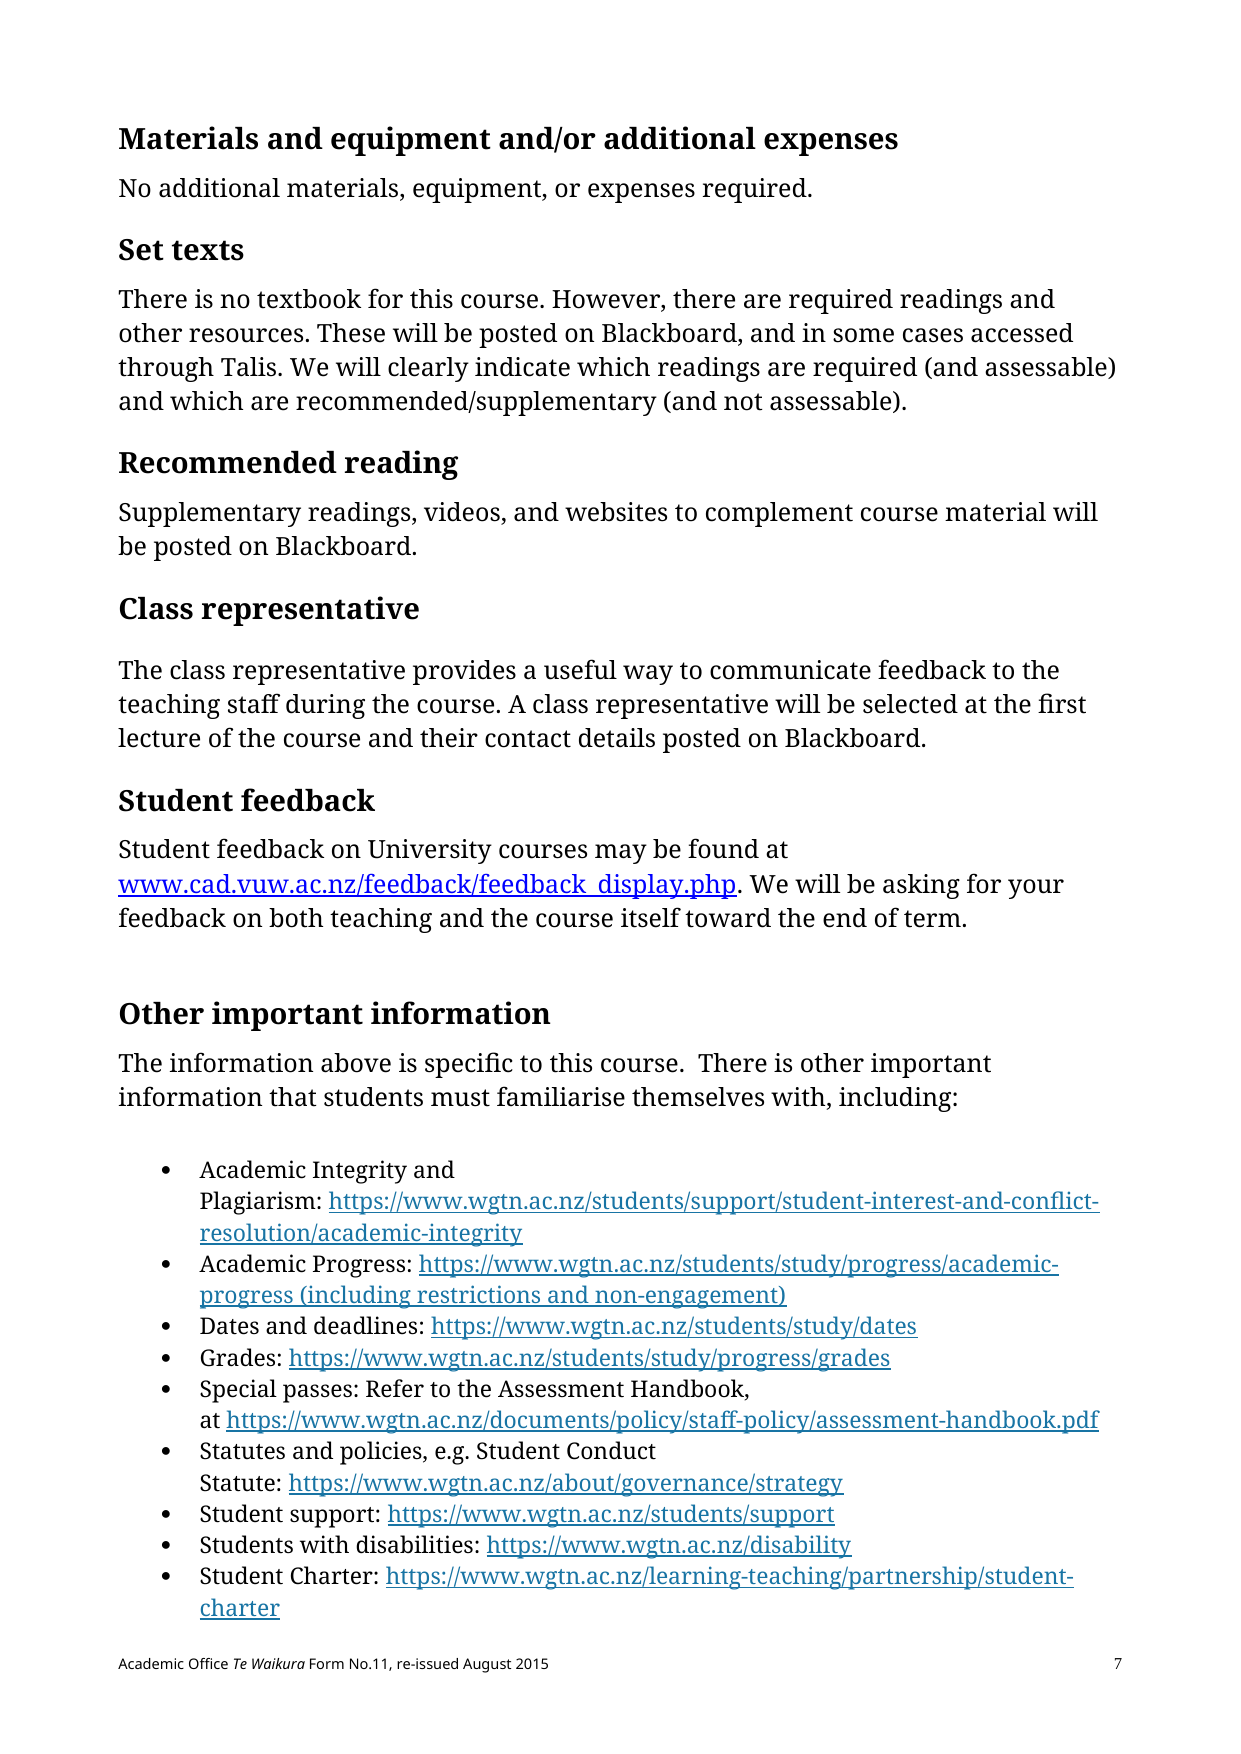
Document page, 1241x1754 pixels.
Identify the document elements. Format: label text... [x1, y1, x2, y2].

subtitle The class representative provides a useful way to communicate feedback to the teaching staff during the course. A class representative will be selected at the first lecture of the course and their contact details posted on Blackboard. [118, 653, 1122, 755]
subtitle Student feedback [118, 780, 1122, 820]
text Supplementary readings, videos, and websites to complement course material will be posted on Blackboard. [118, 495, 1122, 563]
list Academic Integrity and Plagiarism: https://www.wgtn.ac.nz/students/support/student-interest-and-conflict-resolution/academic-integrity [162, 1154, 1122, 1248]
subtitle Other important information [118, 993, 1122, 1033]
list Student support: https://www.wgtn.ac.nz/students/support [162, 1498, 1122, 1529]
list Students with disabilities: https://www.wgtn.ac.nz/disability [162, 1529, 1122, 1560]
list Special passes: Refer to the Assessment Handbook, at https://www.wgtn.ac.nz/documents/policy/staff-policy/assessment-handbook.pdf [162, 1373, 1122, 1435]
list Statutes and policies, e.g. Student Conduct Statute: https://www.wgtn.ac.nz/about/governance/strategy [162, 1435, 1122, 1498]
list Dates and deadlines: https://www.wgtn.ac.nz/students/study/dates [162, 1310, 1122, 1342]
subtitle Set texts [118, 229, 1122, 269]
subtitle Recommended reading [118, 443, 1122, 482]
text No additional materials, equipment, or expenses required. [118, 170, 1122, 204]
subtitle Materials and equipment and/or additional expenses [118, 118, 1122, 158]
list Academic Progress: https://www.wgtn.ac.nz/students/study/progress/academic-progress (including restrictions and non-engagement) [162, 1248, 1122, 1310]
text Student feedback on University courses may be found at www.cad.vuw.ac.nz/feedback/feedback_display.php. We will be asking for your feedback on both teaching and the course itself toward the end of term. [118, 832, 1122, 934]
list Grades: https://www.wgtn.ac.nz/students/study/progress/grades [162, 1342, 1122, 1373]
text There is no textbook for this course. However, there are required readings and other resources. These will be posted on Blackboard, and in some cases accessed through Talis. We will clearly indicate which readings are required (and assessable) and which are recommended/supplementary (and not assessable). [118, 282, 1122, 418]
text The information above is specific to this course. There is other important information that students must familiarise themselves with, including: [118, 1046, 1122, 1114]
list Student Charter: https://www.wgtn.ac.nz/learning-teaching/partnership/student-charter [162, 1560, 1122, 1623]
subtitle Class representative [118, 588, 1122, 628]
